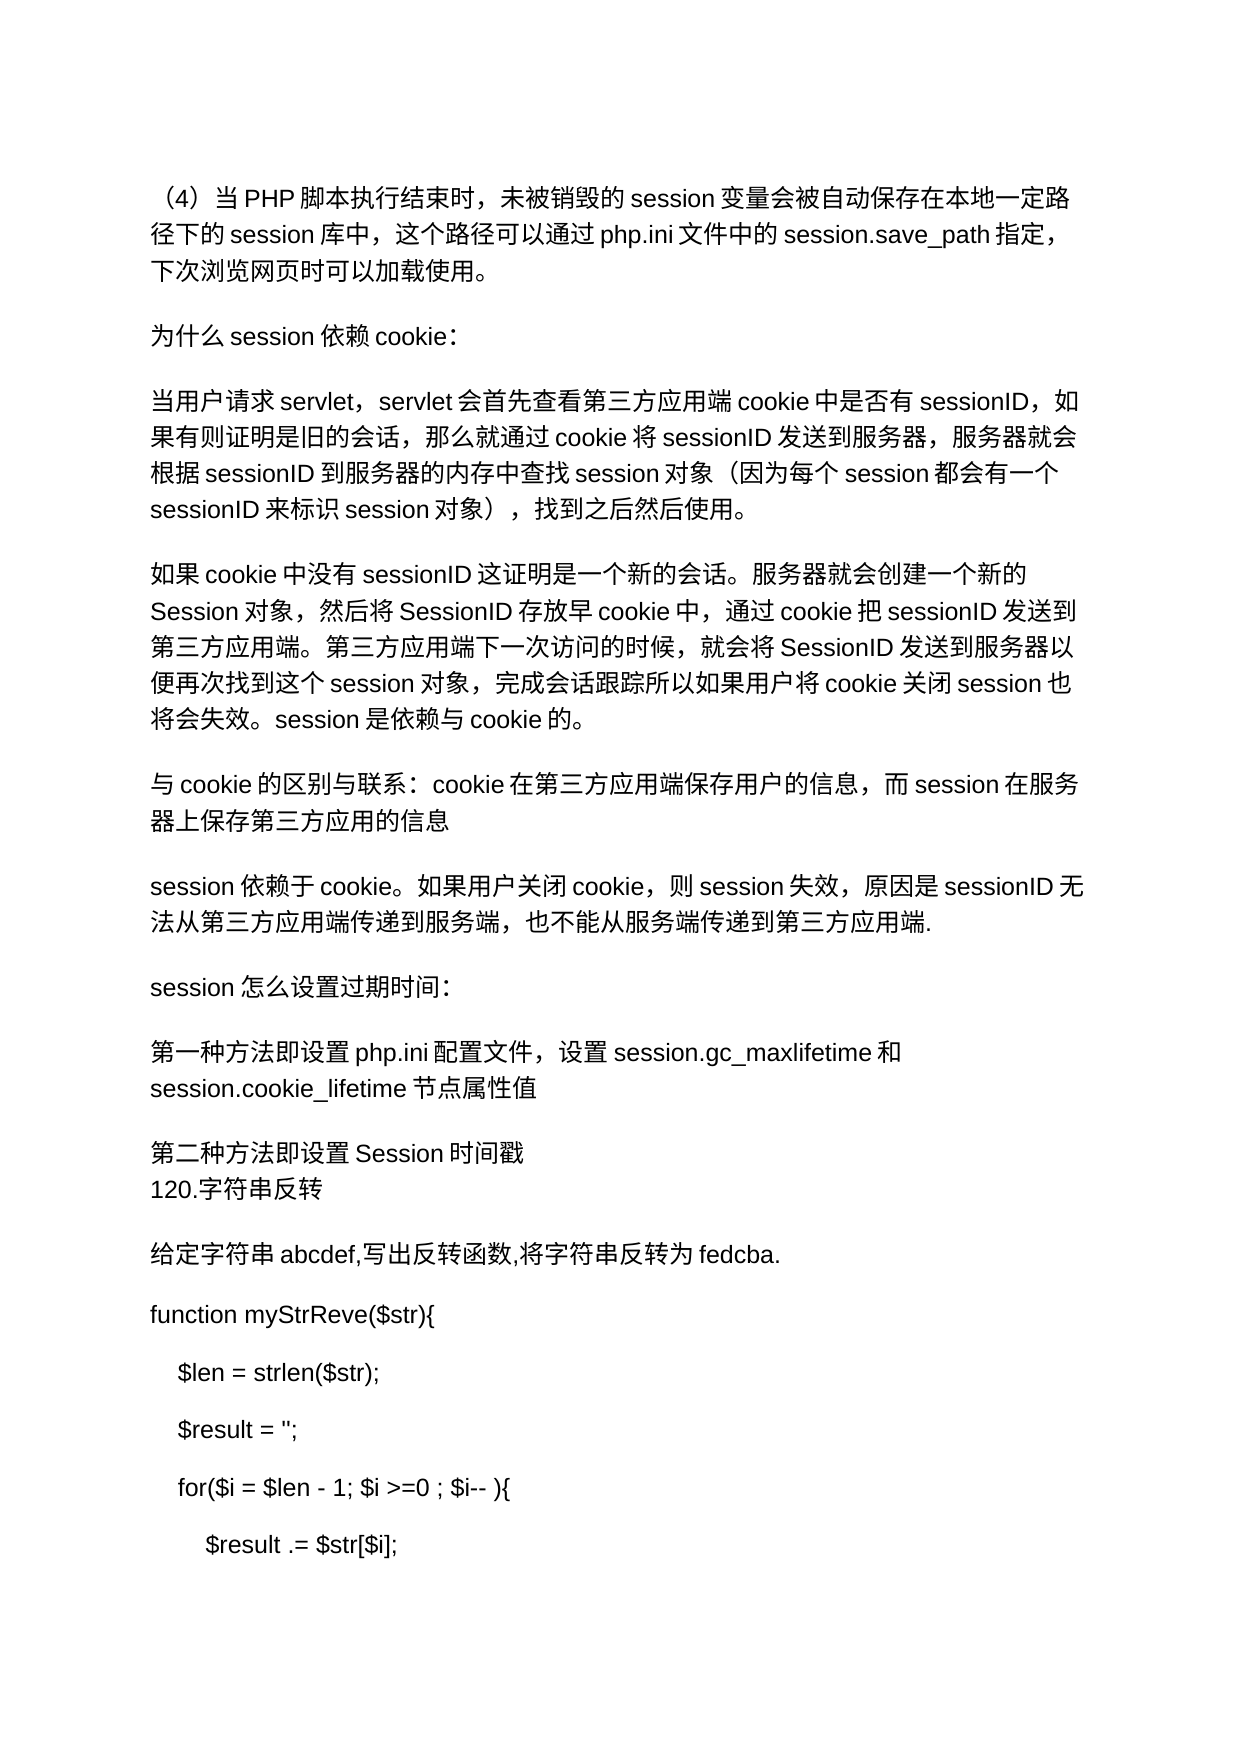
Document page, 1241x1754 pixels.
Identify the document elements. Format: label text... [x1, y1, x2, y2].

text 为什么session依赖cookie： [150, 316, 1090, 352]
text 第一种方法即设置php.ini配置文件，设置session.gc_maxlifetime和session.cookie_lifetime节点属性值 [150, 1032, 1090, 1105]
text session怎么设置过期时间： [150, 967, 1090, 1004]
text （4）当PHP脚本执行结束时，未被销毁的session变量会被自动保存在本地一定路径下的session库中，这个路径可以通过php.ini文件中的session.save_path指定，下次浏览网页时可以加载使用。 [150, 179, 1090, 287]
text for($i = $len - 1; $i >=0 ; $i-- ){ [150, 1472, 1090, 1501]
text 第二种方法即设置Session时间戳 [150, 1134, 1090, 1170]
text session依赖于cookie。如果用户关闭cookie，则session失效，原因是sessionID无法从第三方应用端传递到服务端，也不能从服务端传递到第三方应用端. [150, 866, 1090, 939]
text 与cookie的区别与联系：cookie在第三方应用端保存用户的信息，而session在服务器上保存第三方应用的信息 [150, 765, 1090, 837]
text $result .= $str[$i]; [150, 1530, 1090, 1559]
text $len = strlen($str); [150, 1357, 1090, 1386]
text 给定字符串abcdef,写出反转函数,将字符串反转为fedcba. [150, 1235, 1090, 1271]
text $result = ''; [150, 1415, 1090, 1444]
text function myStrReve($str){ [150, 1300, 1090, 1329]
text 当用户请求servlet，servlet会首先查看第三方应用端cookie中是否有sessionID，如果有则证明是旧的会话，那么就通过cookie将sessionID发送到服务器，服务器就会根据sessionID到服务器的内存中查找session对象（因为每个session都会有一个sessionID来标识session对象），找到之后然后使用。 [150, 381, 1090, 526]
text 如果cookie中没有sessionID这证明是一个新的会话。服务器就会创建一个新的Session对象，然后将SessionID存放早cookie中，通过cookie把sessionID发送到第三方应用端。第三方应用端下一次访问的时候，就会将SessionID发送到服务器以便再次找到这个session对象，完成会话跟踪所以如果用户将cookie关闭session也将会失效。session是依赖与cookie的。 [150, 555, 1090, 736]
text 120.字符串反转 [150, 1170, 1090, 1206]
